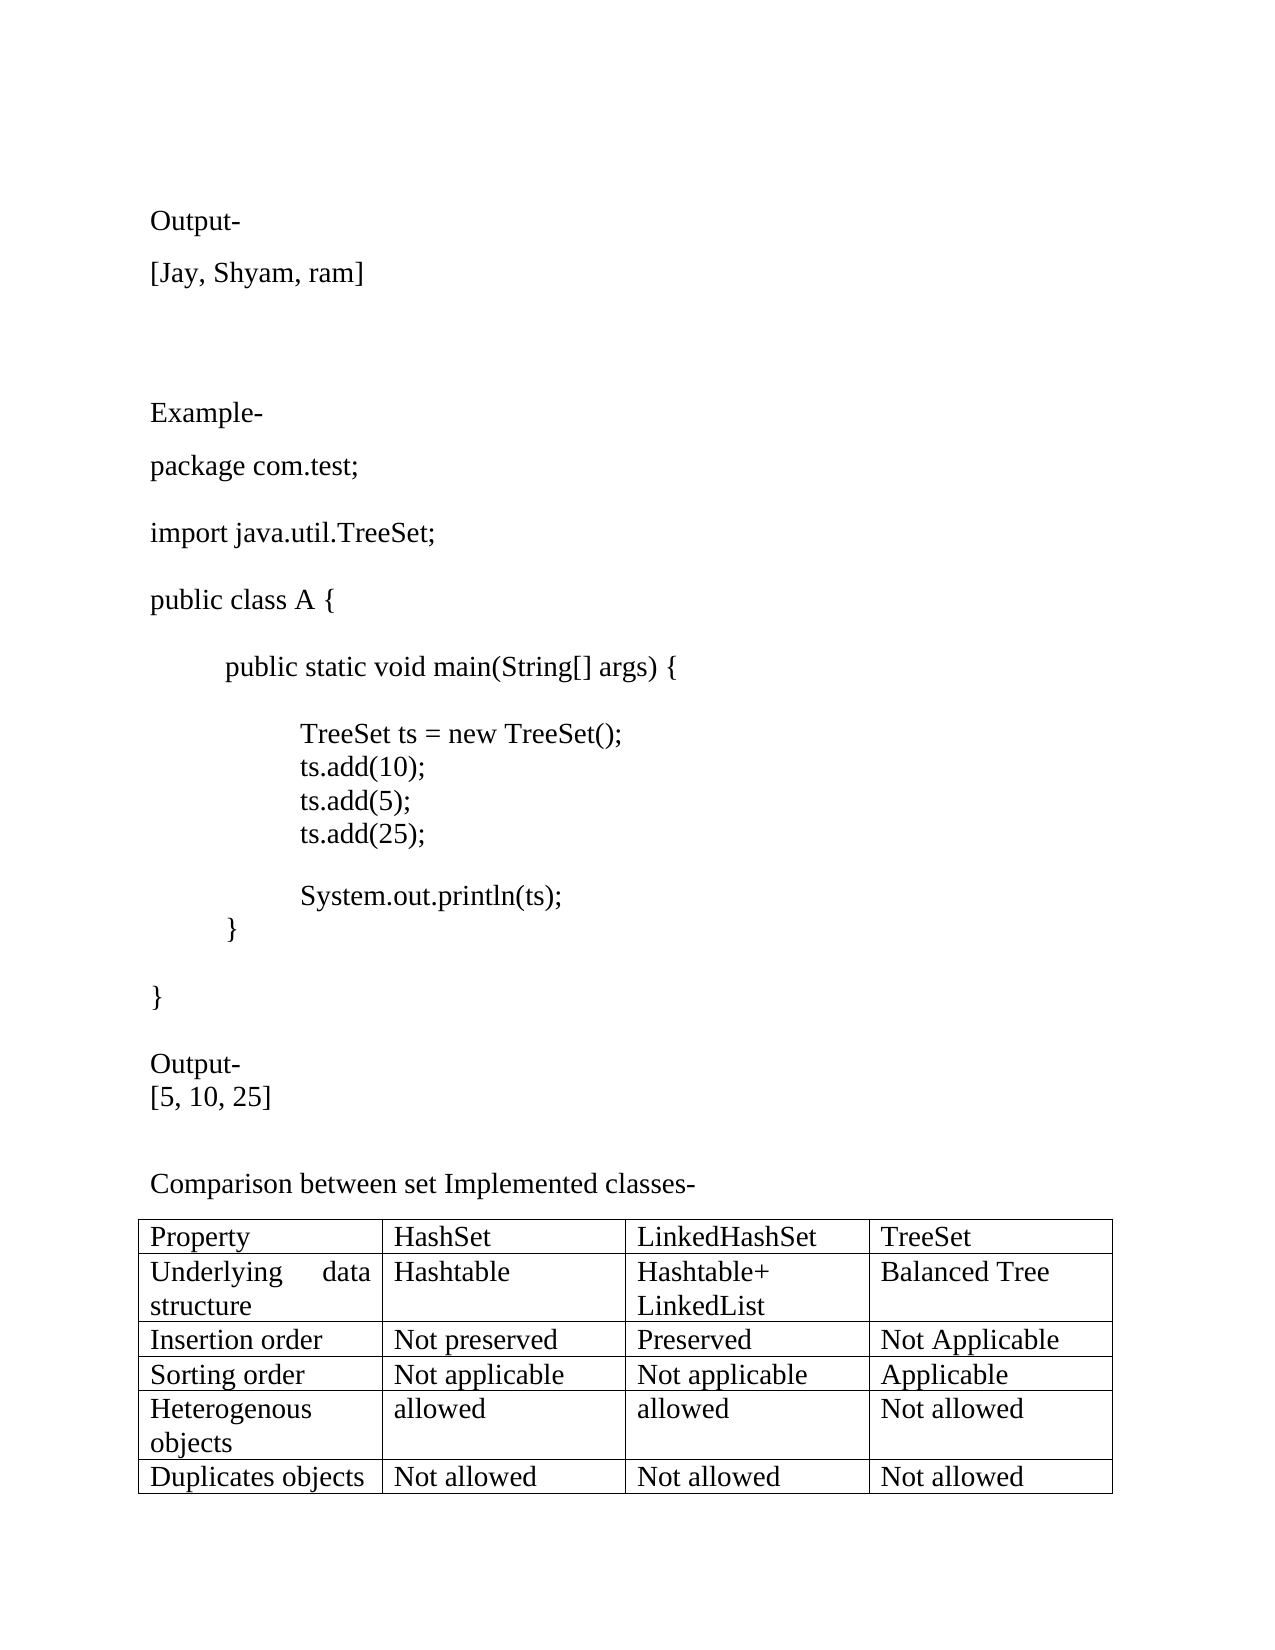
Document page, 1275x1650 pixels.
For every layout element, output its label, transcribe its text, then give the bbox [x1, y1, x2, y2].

table_cell Not allowed [383, 1460, 625, 1493]
text TreeSet ts = new TreeSet(); [150, 716, 1125, 749]
table_cell Underlying data structure [139, 1254, 382, 1321]
table_cell Heterogenous objects [139, 1391, 382, 1458]
text public static void main(String[] args) { [150, 649, 1125, 682]
text Output- [150, 1046, 1125, 1079]
text import java.util.TreeSet; [150, 515, 1125, 548]
text System.out.println(ts); [150, 878, 1125, 912]
text ts.add(25); [150, 817, 1125, 850]
text [5, 10, 25] [150, 1079, 1125, 1113]
table_cell Preserved [626, 1322, 869, 1356]
table_cell Not applicable [626, 1357, 869, 1390]
text public class A { [150, 582, 1125, 615]
table_cell Hashtable+ LinkedList [626, 1254, 869, 1321]
table_cell Not Applicable [870, 1322, 1112, 1356]
table_cell Insertion order [139, 1322, 382, 1356]
table_header TreeSet [870, 1220, 1112, 1253]
table_cell Balanced Tree [870, 1254, 1112, 1321]
table_cell Not allowed [870, 1391, 1112, 1458]
text ts.add(10); [150, 749, 1125, 783]
table_cell Not allowed [626, 1460, 869, 1493]
table_cell allowed [383, 1391, 625, 1458]
text } [150, 979, 1125, 1012]
text Comparison between set Implemented classes- [150, 1166, 1125, 1199]
text } [150, 912, 1125, 945]
table_cell Duplicates objects [139, 1460, 382, 1493]
text Output- [150, 203, 1125, 236]
text ts.add(5); [150, 783, 1125, 817]
text Example- [150, 395, 1125, 428]
table_cell Not preserved [383, 1322, 625, 1356]
table_cell Not allowed [870, 1460, 1112, 1493]
table_cell Applicable [870, 1357, 1112, 1390]
table_cell Not applicable [383, 1357, 625, 1390]
table_cell Sorting order [139, 1357, 382, 1390]
table_header Property [139, 1220, 382, 1253]
table_cell allowed [626, 1391, 869, 1458]
table_header LinkedHashSet [626, 1220, 869, 1253]
text [Jay, Shyam, ram] [150, 256, 1125, 289]
table_header HashSet [383, 1220, 625, 1253]
text package com.test; [150, 448, 1125, 481]
table_cell Hashtable [383, 1254, 625, 1321]
